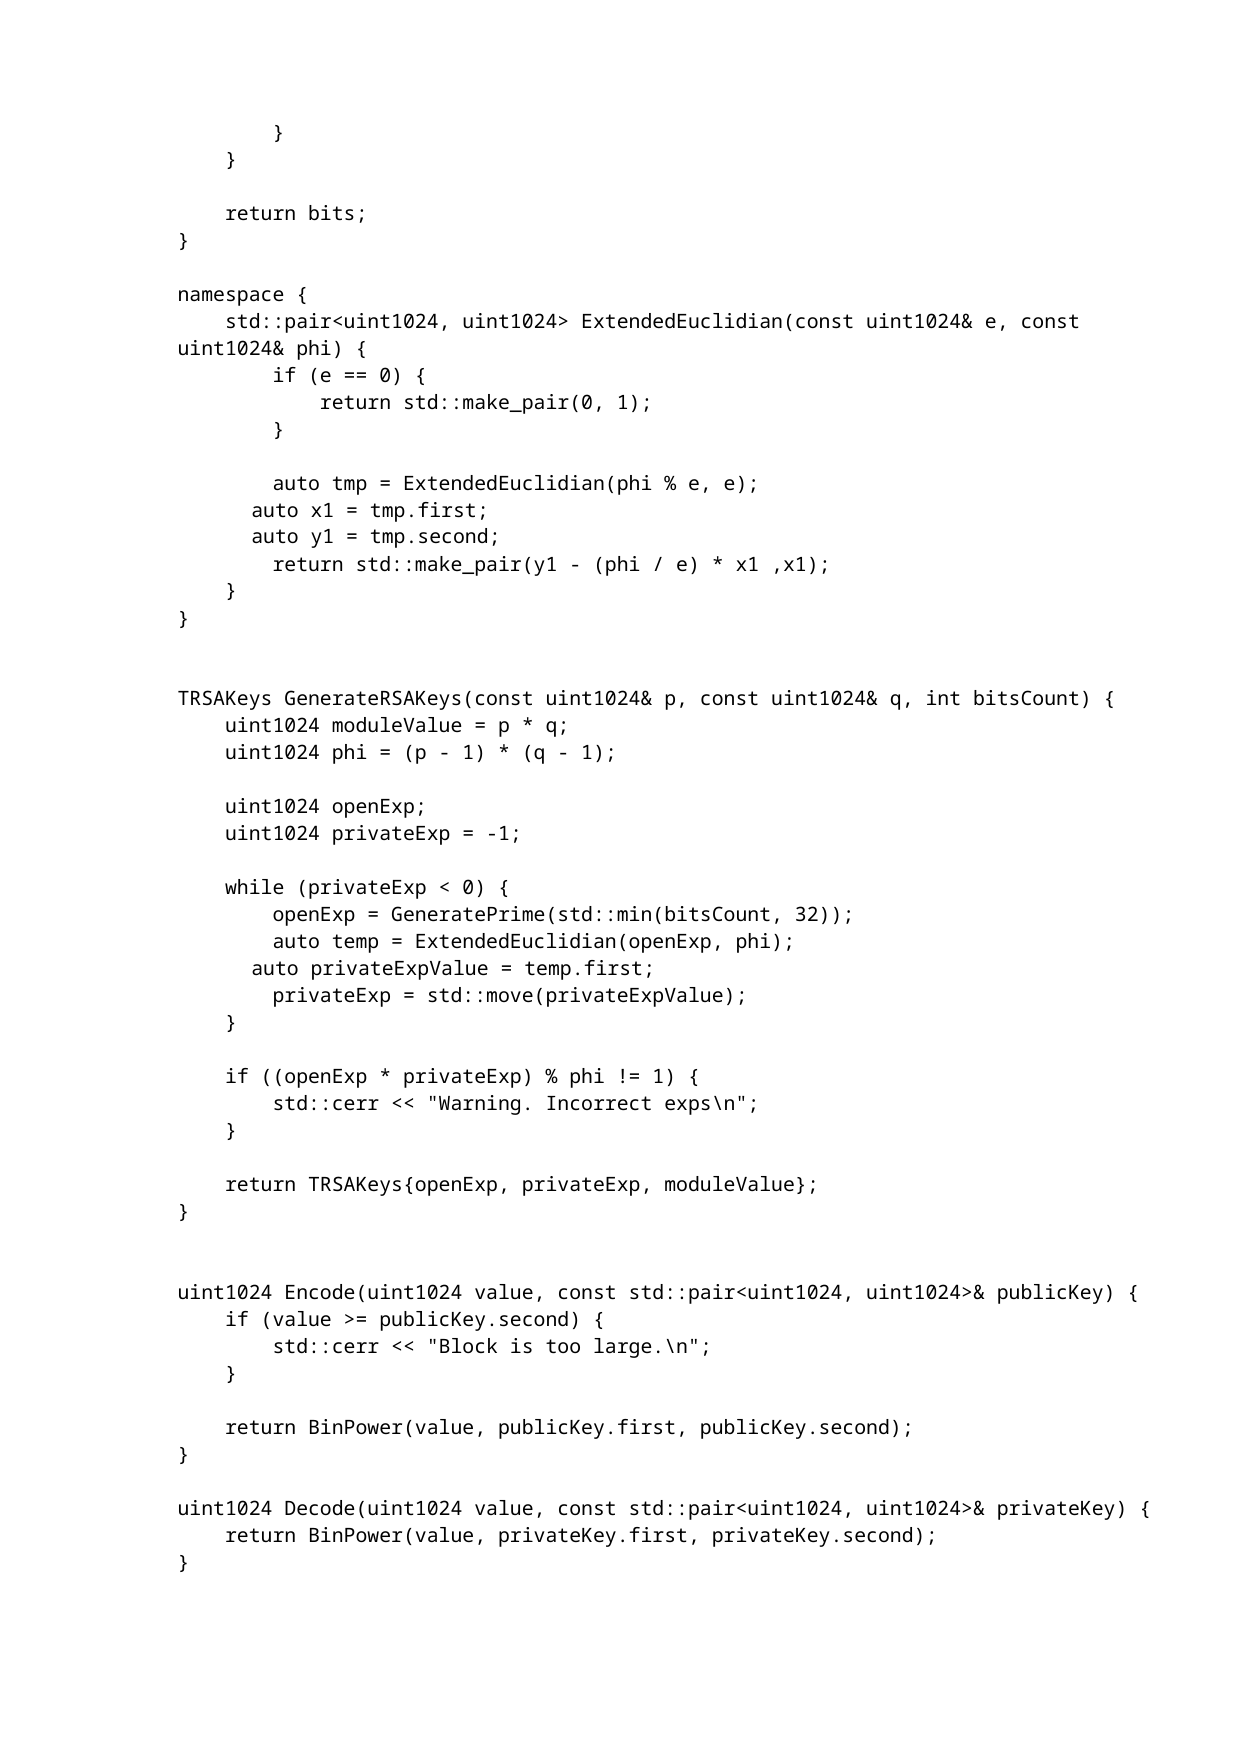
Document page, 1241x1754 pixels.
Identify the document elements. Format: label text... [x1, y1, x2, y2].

text while (privateExp < 0) { [177, 873, 1152, 901]
text auto x1 = tmp.first; [177, 496, 1152, 523]
text return TRSAKeys{openExp, privateExp, moduleValue}; [177, 1170, 1152, 1197]
text uint1024 moduleValue = p * q; [177, 712, 1152, 739]
text privateExp = std::move(privateExpValue); [177, 981, 1152, 1008]
text openExp = GeneratePrime(std::min(bitsCount, 32)); [177, 901, 1152, 927]
text uint1024 openExp; [177, 793, 1152, 819]
text } [177, 577, 1152, 604]
text TRSAKeys GenerateRSAKeys(const uint1024& p, const uint1024& q, int bitsCount) { [177, 685, 1152, 712]
text namespace { [177, 280, 1152, 307]
text std::pair<uint1024, uint1024> ExtendedEuclidian(const uint1024& e, const uint1024& phi) { [177, 307, 1152, 361]
text } [177, 1197, 1152, 1224]
text auto privateExpValue = temp.first; [177, 954, 1152, 981]
text } [177, 604, 1152, 631]
text } [177, 415, 1152, 442]
text } [177, 1440, 1152, 1467]
text return std::make_pair(y1 - (phi / e) * x1 ,x1); [177, 550, 1152, 577]
text std::cerr << "Block is too large.\n"; [177, 1332, 1152, 1359]
text return bits; [177, 199, 1152, 226]
text auto tmp = ExtendedEuclidian(phi % e, e); [177, 469, 1152, 496]
text } [177, 226, 1152, 253]
text uint1024 Decode(uint1024 value, const std::pair<uint1024, uint1024>& privateKey) { [177, 1494, 1152, 1521]
text return BinPower(value, privateKey.first, privateKey.second); [177, 1521, 1152, 1548]
text auto temp = ExtendedEuclidian(openExp, phi); [177, 927, 1152, 954]
text return std::make_pair(0, 1); [177, 388, 1152, 415]
text std::cerr << "Warning. Incorrect exps\n"; [177, 1089, 1152, 1116]
text if (value >= publicKey.second) { [177, 1305, 1152, 1332]
text uint1024 Encode(uint1024 value, const std::pair<uint1024, uint1024>& publicKey) { [177, 1278, 1152, 1305]
text if (e == 0) { [177, 361, 1152, 388]
text uint1024 privateExp = -1; [177, 819, 1152, 847]
text } [177, 118, 1152, 145]
text } [177, 1116, 1152, 1143]
text uint1024 phi = (p - 1) * (q - 1); [177, 739, 1152, 766]
text auto y1 = tmp.second; [177, 523, 1152, 550]
text } [177, 1359, 1152, 1386]
text } [177, 1008, 1152, 1035]
text return BinPower(value, publicKey.first, publicKey.second); [177, 1413, 1152, 1440]
text if ((openExp * privateExp) % phi != 1) { [177, 1062, 1152, 1089]
text } [177, 1548, 1152, 1575]
text } [177, 145, 1152, 172]
